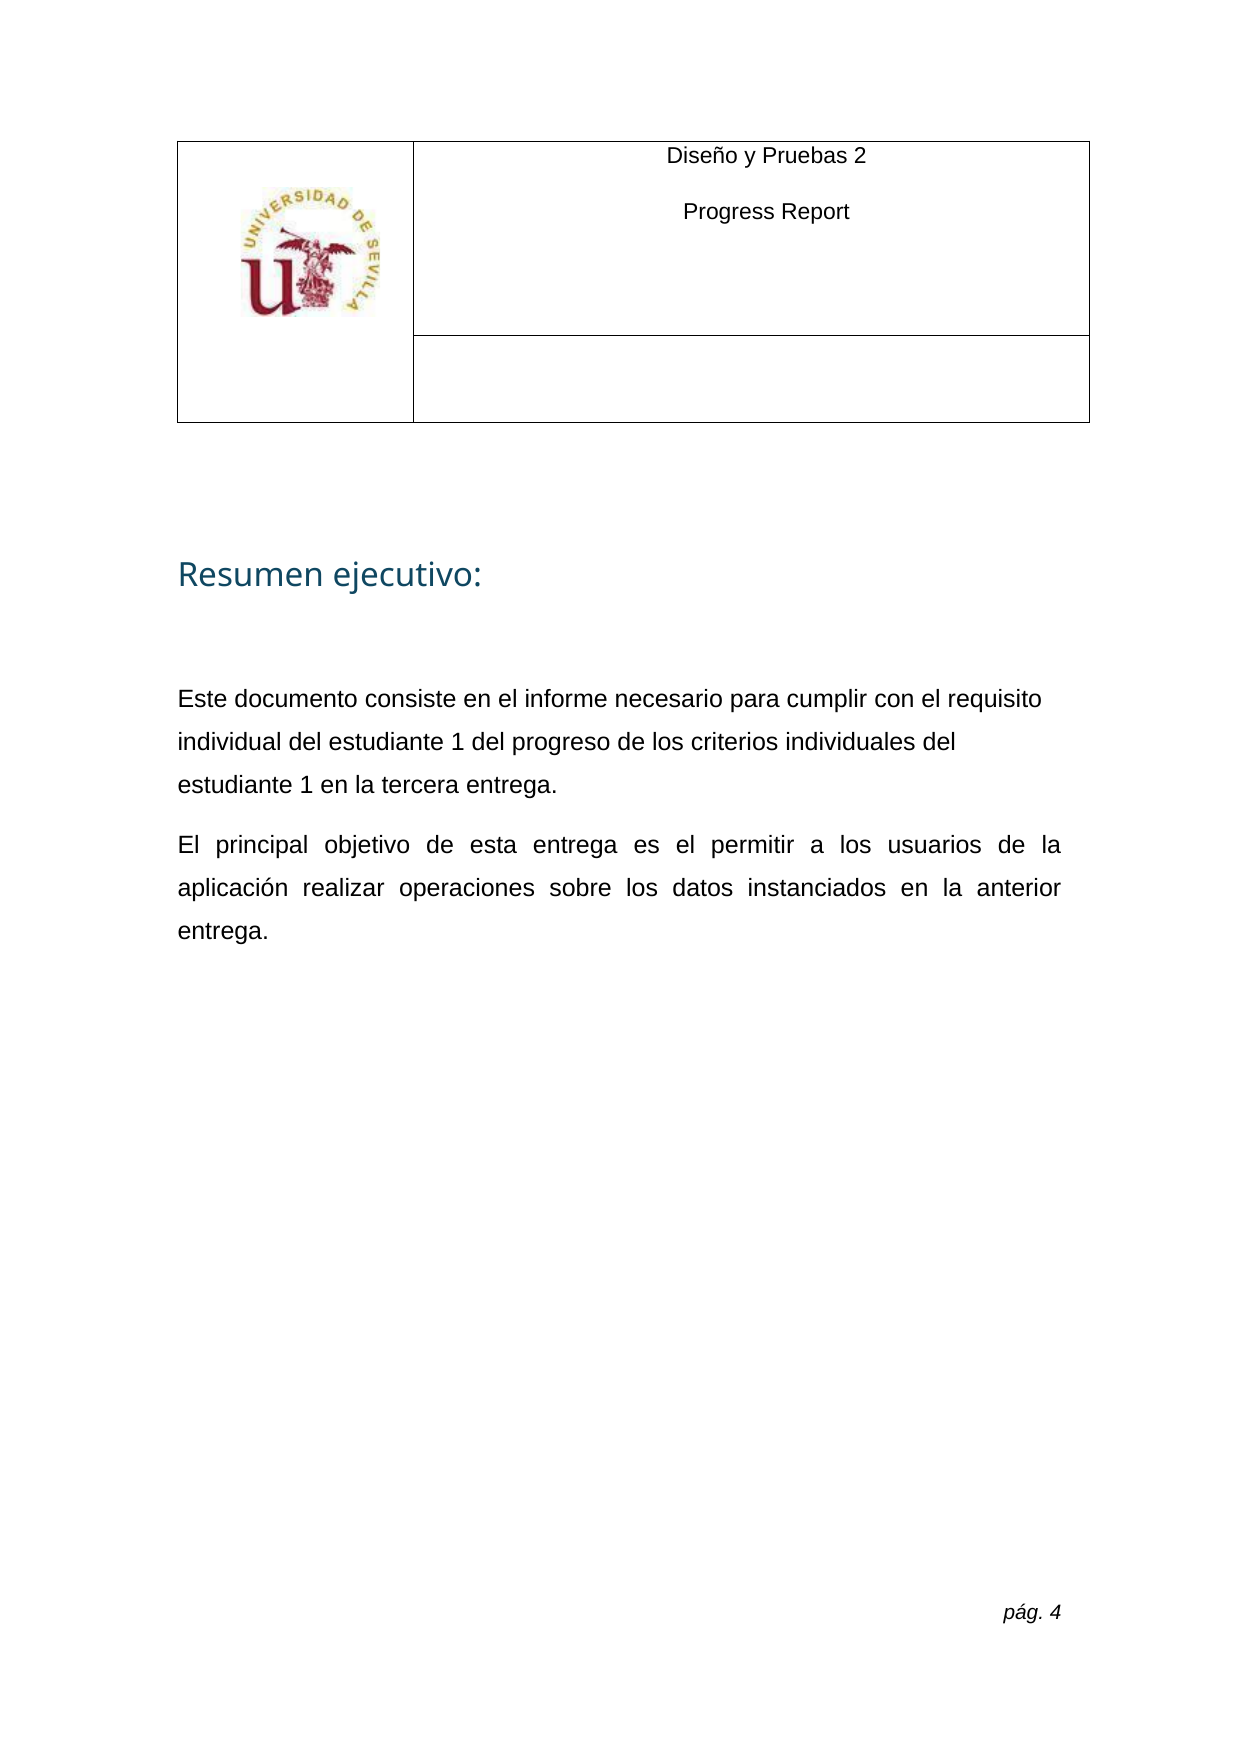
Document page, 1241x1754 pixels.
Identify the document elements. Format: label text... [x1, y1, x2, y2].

text Este documento consiste en el informe necesario para cumplir con el requisito individual del estudiante 1 del progreso de los criterios individuales del estudiante 1 en la tercera entrega. [177, 683, 1063, 798]
text El principal objetivo de esta entrega es el permitir a los usuarios de la aplicación realizar operaciones sobre los datos instanciados en la anterior entrega. [177, 829, 1063, 944]
subtitle Resumen ejecutivo: [177, 551, 1063, 596]
picture [240, 187, 381, 317]
